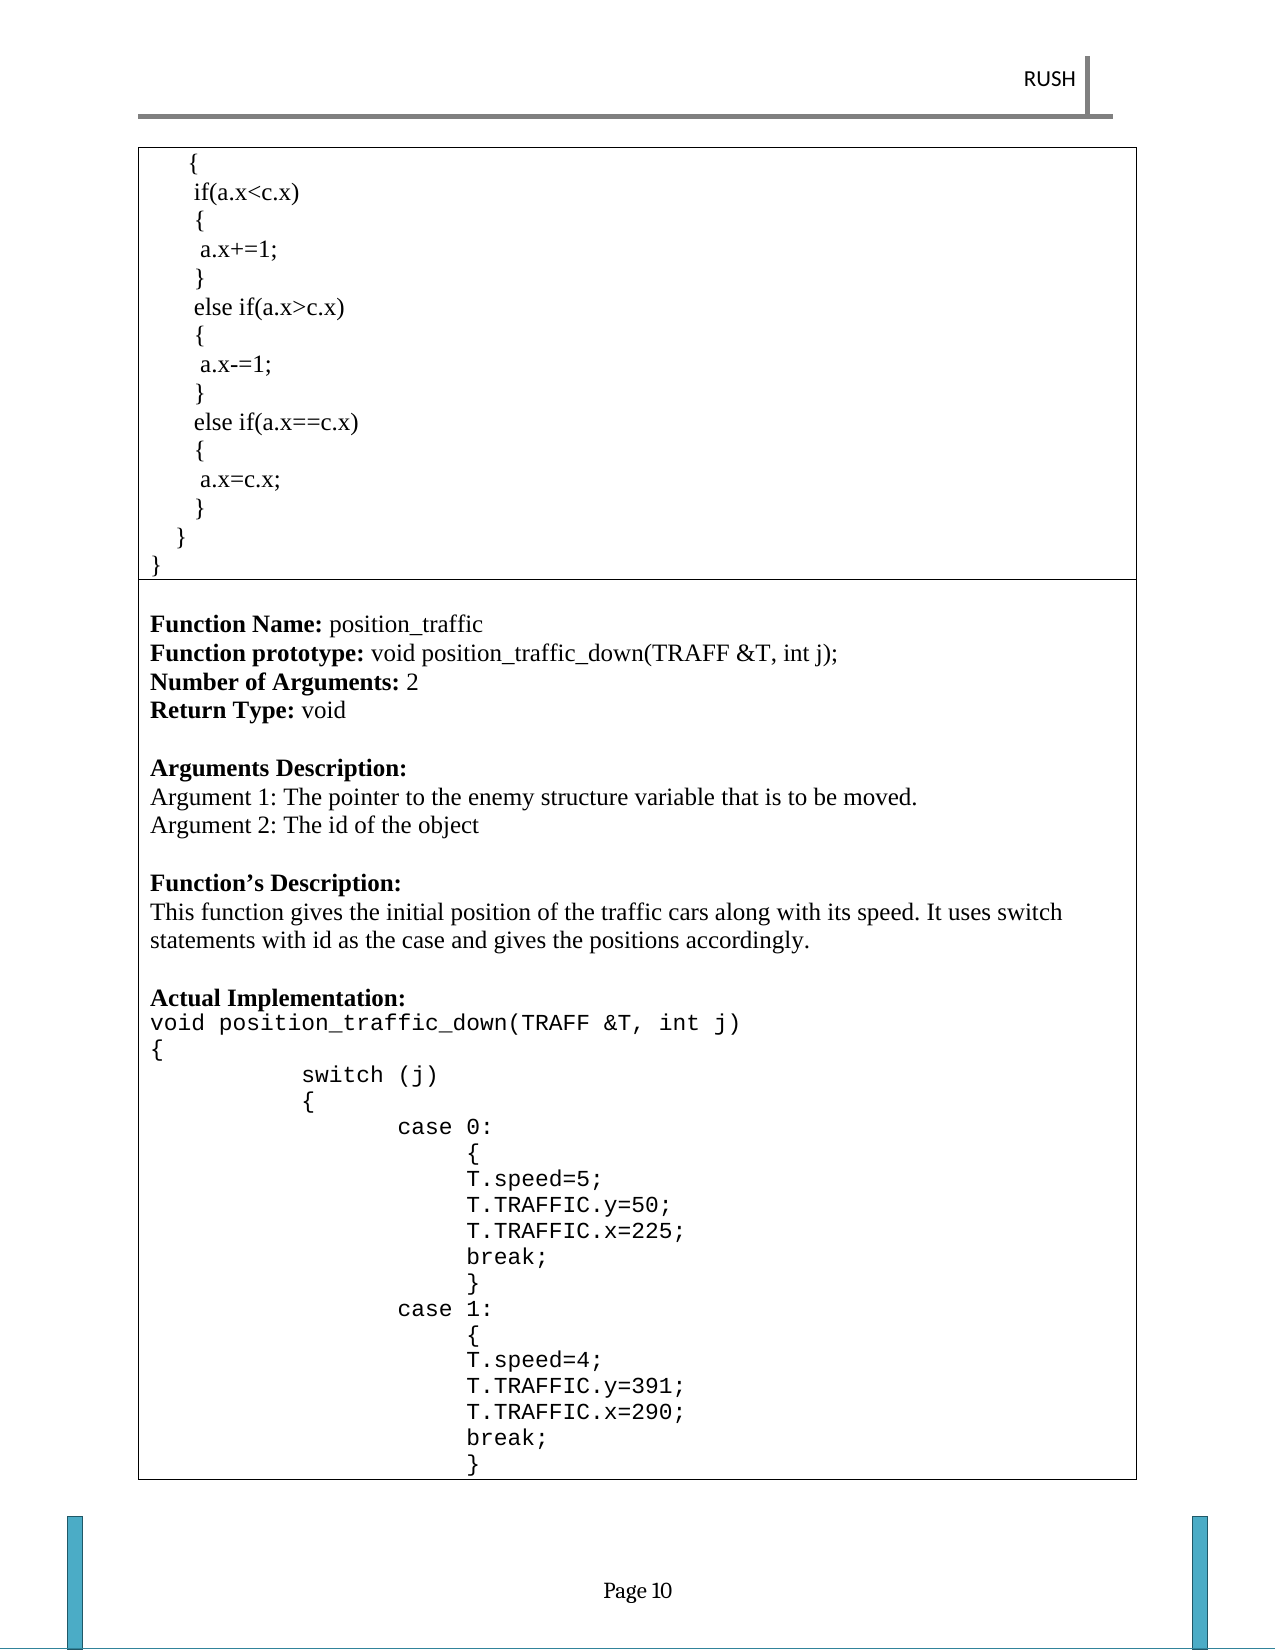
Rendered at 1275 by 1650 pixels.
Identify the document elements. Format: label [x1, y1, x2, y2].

table_cell [139, 148, 1136, 579]
table_cell [139, 580, 1136, 1478]
